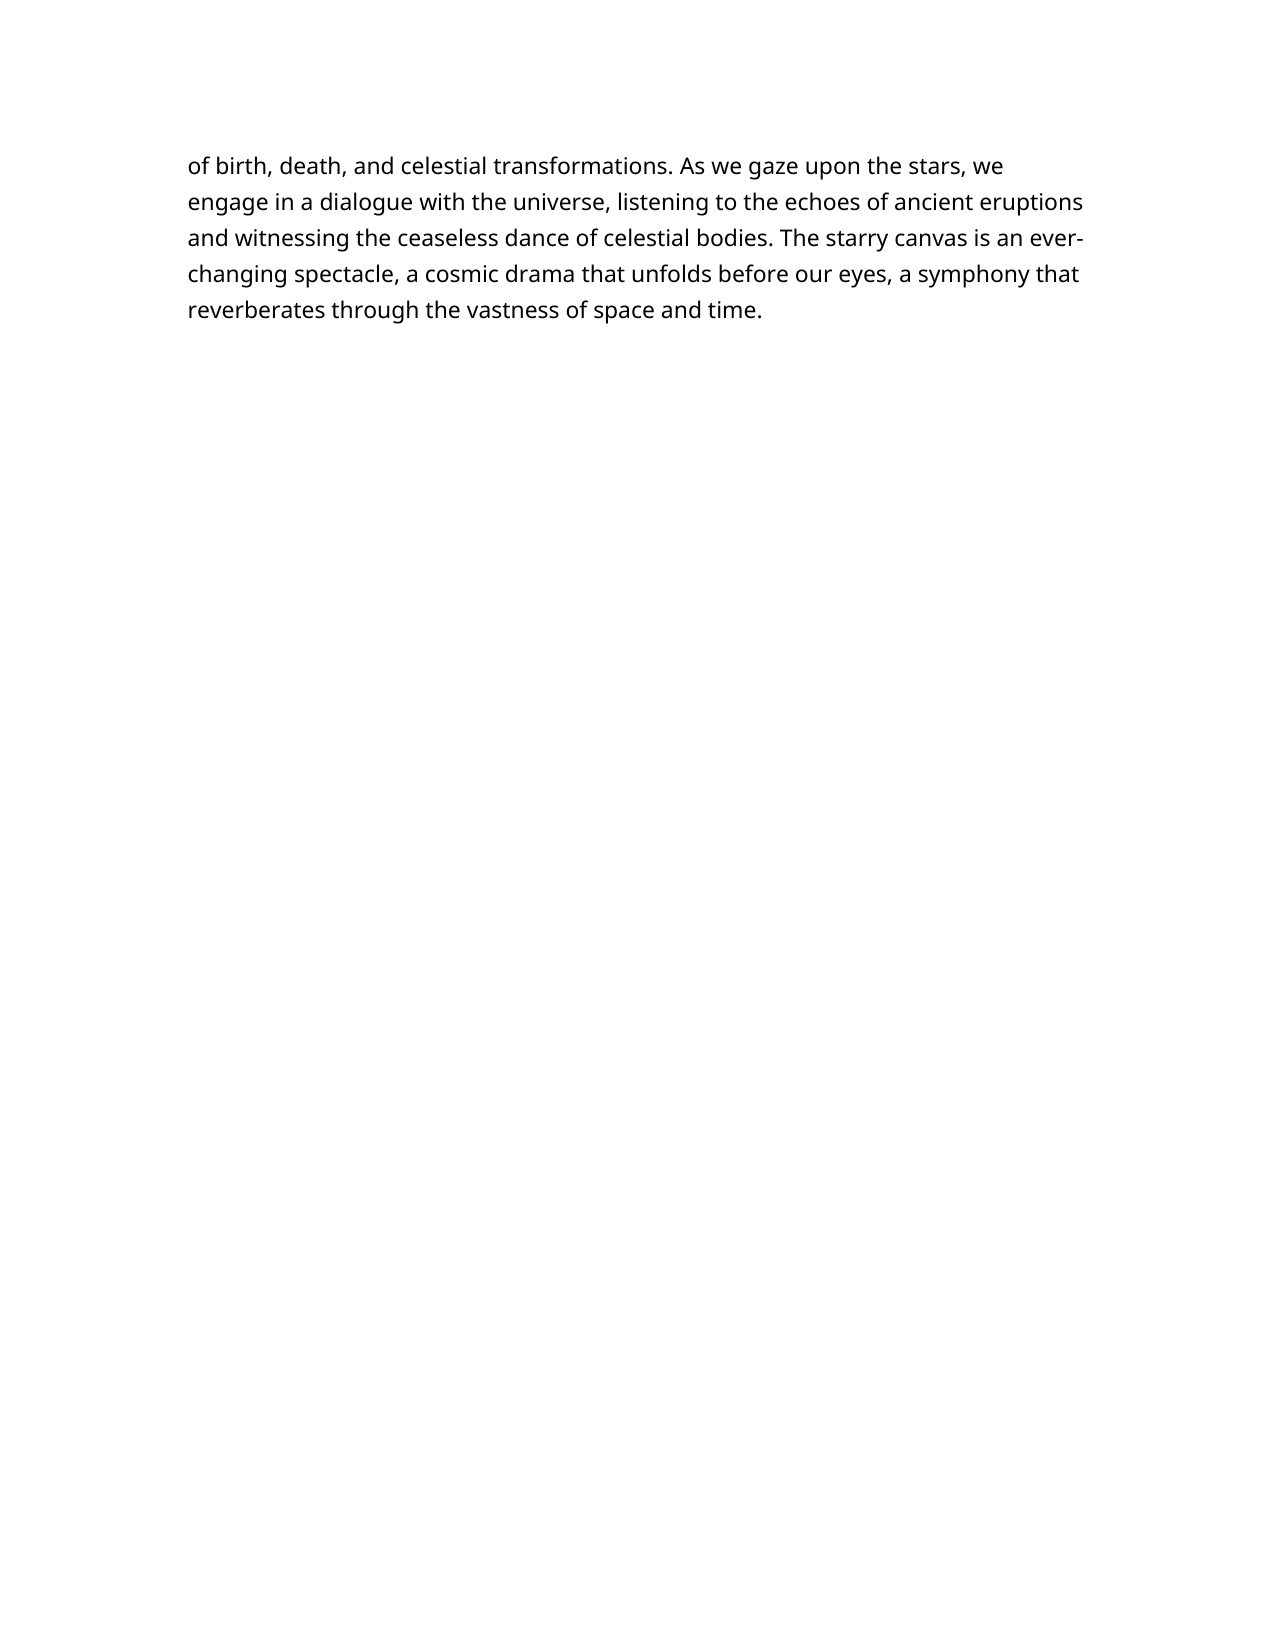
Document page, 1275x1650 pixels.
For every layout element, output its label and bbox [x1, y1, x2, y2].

text [187, 150, 1087, 325]
